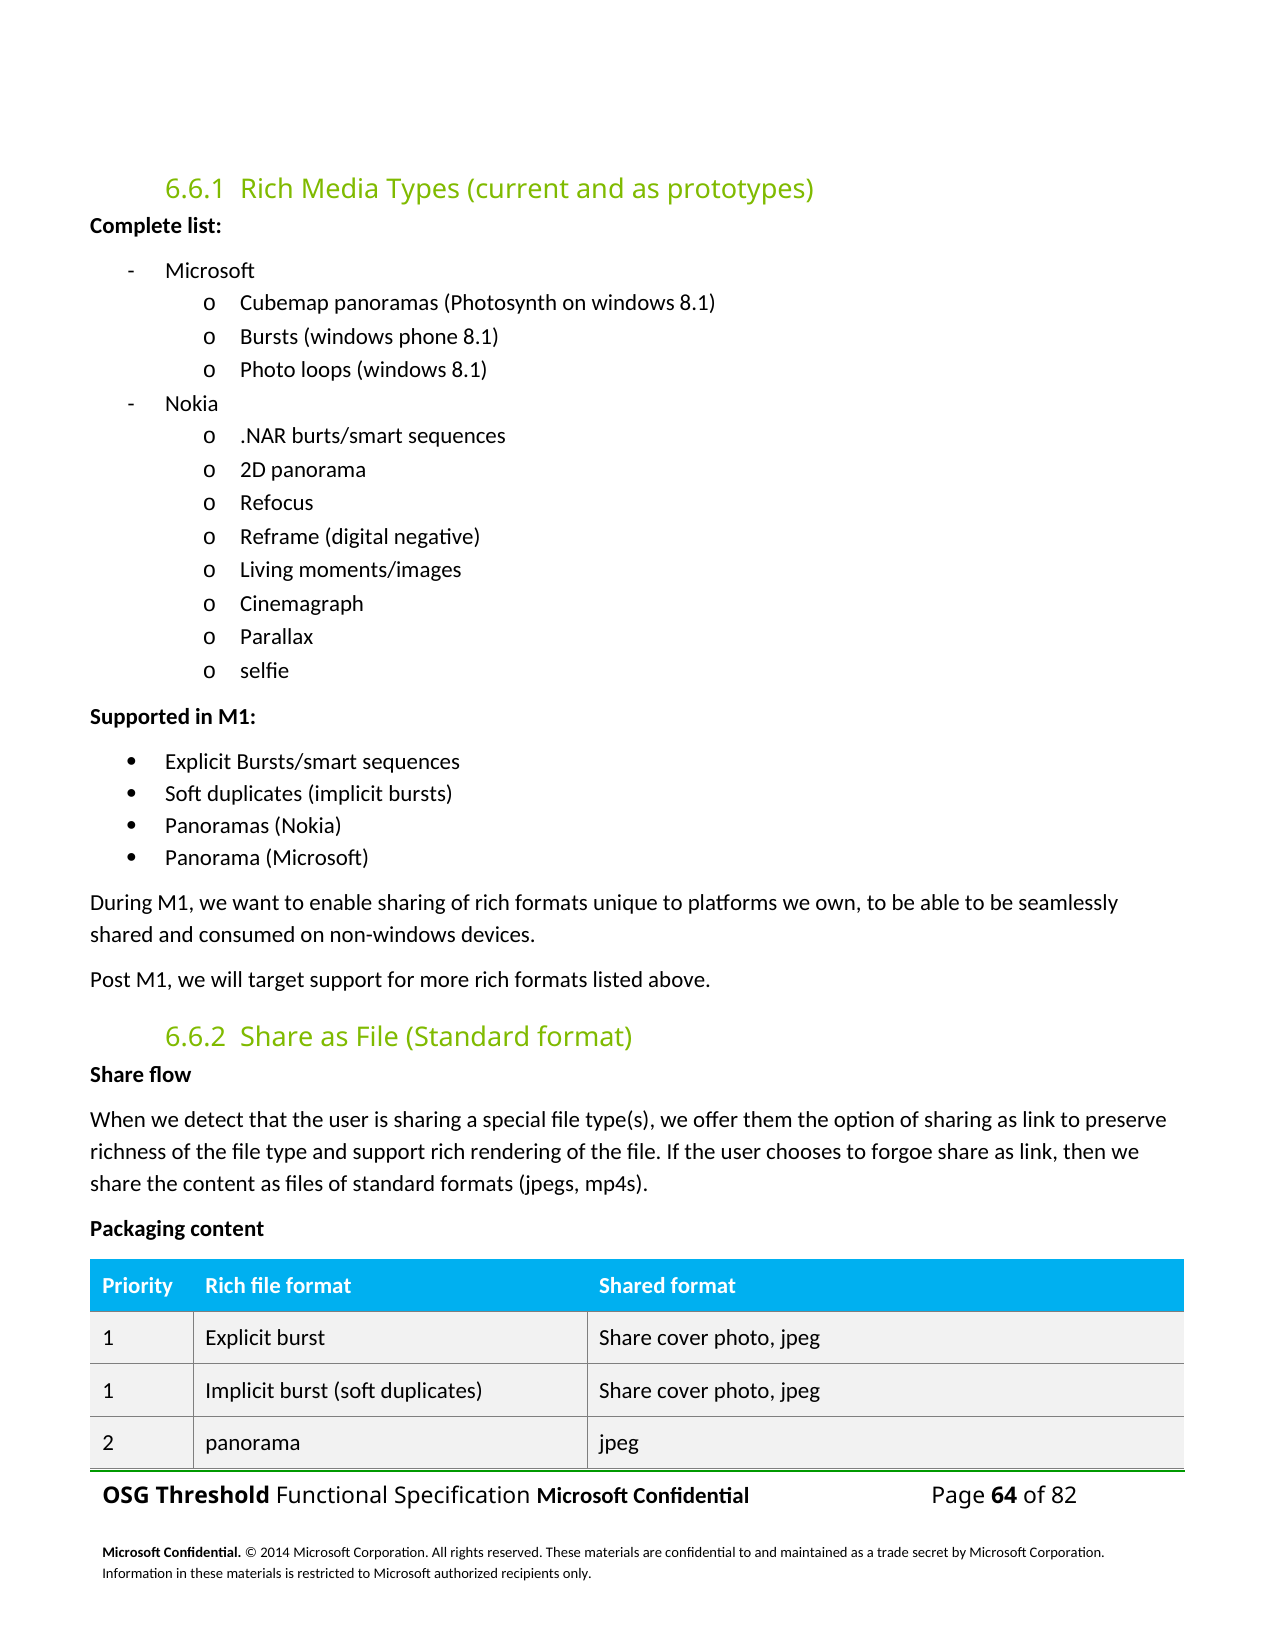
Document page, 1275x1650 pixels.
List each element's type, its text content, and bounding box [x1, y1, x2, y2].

list Panoramas (Nokia) [127, 811, 1185, 839]
table_cell jpeg [588, 1417, 1184, 1468]
list Soft duplicates (implicit bursts) [127, 779, 1185, 807]
text Post M1, we will target support for more rich formats listed above. [90, 965, 1185, 993]
table_header Priority [90, 1259, 193, 1311]
list Explicit Bursts/smart sequences [127, 747, 1185, 775]
subtitle Rich Media Types (current and as prototypes) [165, 169, 1185, 206]
list Nokia [127, 389, 1185, 417]
text When we detect that the user is sharing a special file type(s), we offer them the option of sharing as link to preserve richness of the file type and support rich rendering of the file. If the user chooses to forgoe share as link, then we share the content as files of standard formats (jpegs, mp4s). [90, 1105, 1185, 1197]
list Living moments/images [202, 555, 1185, 584]
list Cubemap panoramas (Photosynth on windows 8.1) [202, 288, 1185, 318]
table_header Rich file format [193, 1259, 587, 1311]
table_cell 2 [90, 1417, 193, 1468]
table_cell Share cover photo, jpeg [588, 1312, 1184, 1363]
text Share flow [90, 1060, 1185, 1088]
table_cell Implicit burst (soft duplicates) [194, 1364, 587, 1416]
table_cell Explicit burst [194, 1312, 587, 1363]
table_cell Share cover photo, jpeg [588, 1364, 1184, 1416]
list Reframe (digital negative) [202, 522, 1185, 551]
list Photo loops (windows 8.1) [202, 356, 1185, 385]
text During M1, we want to enable sharing of rich formats unique to platforms we own, to be able to be seamlessly shared and consumed on non-windows devices. [90, 888, 1185, 948]
list Bursts (windows phone 8.1) [202, 322, 1185, 351]
list Refocus [202, 488, 1185, 517]
list Microsoft [127, 256, 1185, 284]
text Supported in M1: [90, 702, 1185, 730]
list .NAR burts/smart sequences [202, 421, 1185, 450]
table_cell panorama [194, 1417, 587, 1468]
list Panorama (Microsoft) [127, 843, 1185, 871]
table_cell 1 [90, 1312, 193, 1363]
table_cell 1 [90, 1364, 193, 1416]
list selfie [202, 656, 1185, 685]
text Complete list: [90, 212, 1185, 239]
list 2D panorama [202, 455, 1185, 484]
table_header Shared format [587, 1259, 1184, 1311]
list Cinemagraph [202, 589, 1185, 618]
text Packaging content [90, 1214, 1185, 1242]
subtitle Share as File (Standard format) [165, 1018, 1185, 1055]
list Parallax [202, 622, 1185, 652]
